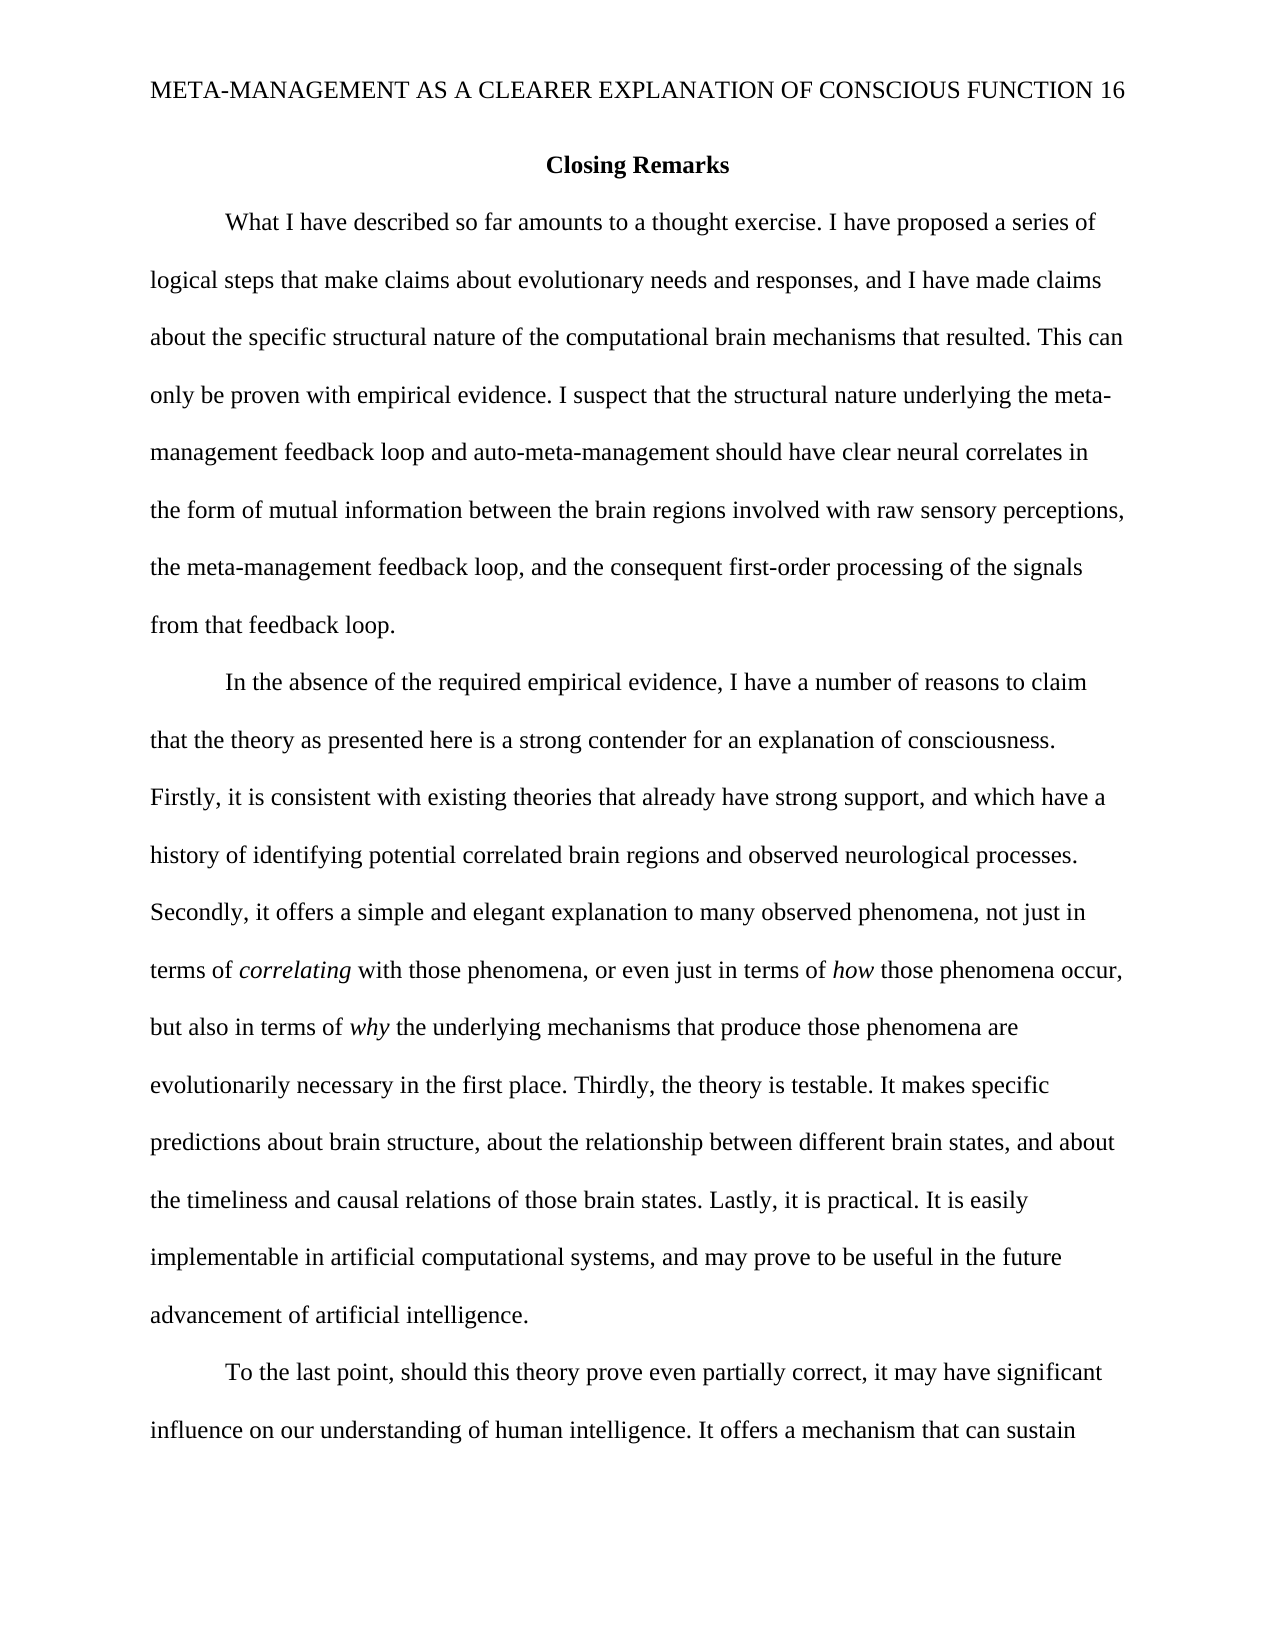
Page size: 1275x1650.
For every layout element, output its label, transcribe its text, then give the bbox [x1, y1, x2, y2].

text In the absence of the required empirical evidence, I have a number of reasons to claim that the theory as presented here is a strong contender for an explanation of consciousness. Firstly, it is consistent with existing theories that already have strong support, and which have a history of identifying potential correlated brain regions and observed neurological processes. Secondly, it offers a simple and elegant explanation to many observed phenomena, not just in terms of correlating with those phenomena, or even just in terms of how those phenomena occur, but also in terms of why the underlying mechanisms that produce those phenomena are evolutionarily necessary in the first place. Thirdly, the theory is testable. It makes specific predictions about brain structure, about the relationship between different brain states, and about the timeliness and causal relations of those brain states. Lastly, it is practical. It is easily implementable in artificial computational systems, and may prove to be useful in the future advancement of artificial intelligence. [150, 667, 1125, 1329]
subtitle Closing Remarks [150, 150, 1125, 179]
text What I have described so far amounts to a thought exercise. I have proposed a series of logical steps that make claims about evolutionary needs and responses, and I have made claims about the specific structural nature of the computational brain mechanisms that resulted. This can only be proven with empirical evidence. I suspect that the structural nature underlying the meta-management feedback loop and auto-meta-management should have clear neural correlates in the form of mutual information between the brain regions involved with raw sensory perceptions, the meta-management feedback loop, and the consequent first-order processing of the signals from that feedback loop. [150, 207, 1125, 639]
